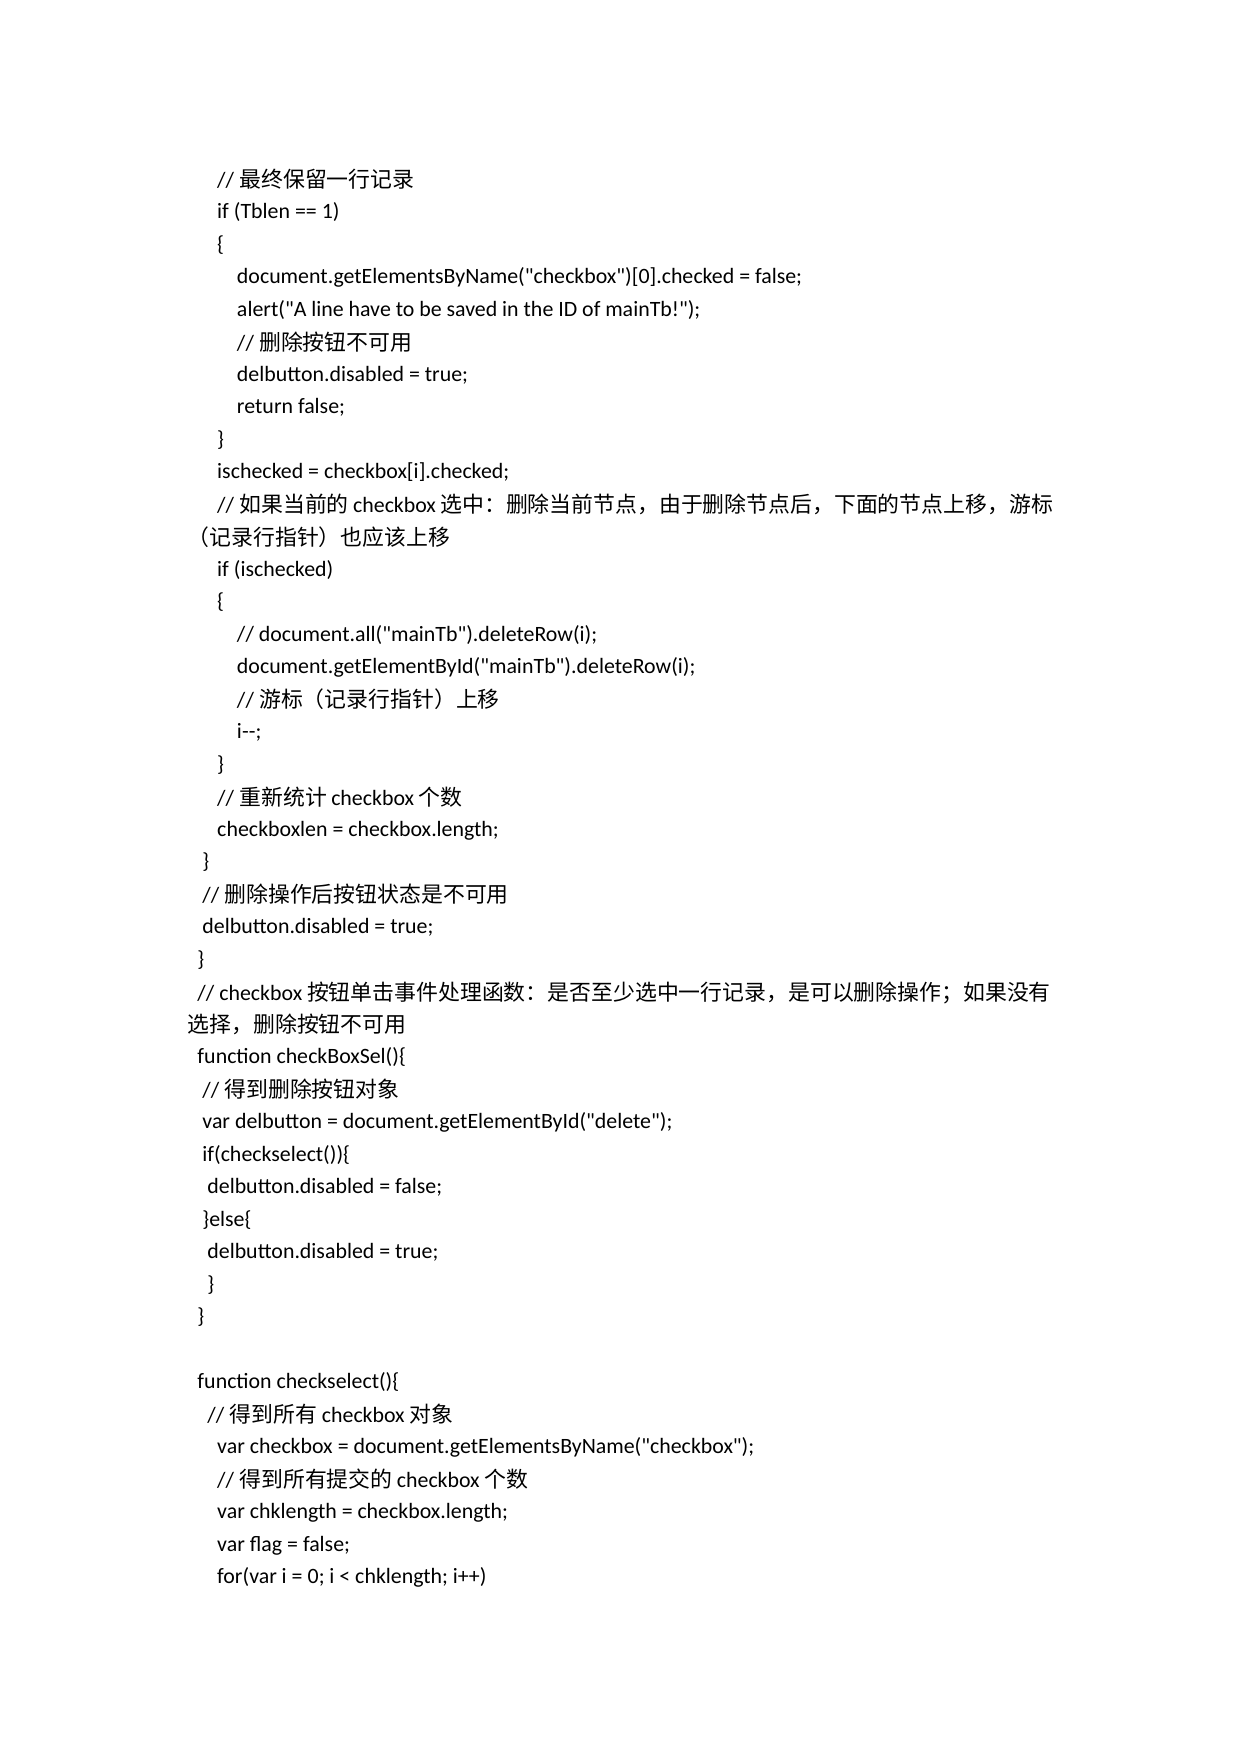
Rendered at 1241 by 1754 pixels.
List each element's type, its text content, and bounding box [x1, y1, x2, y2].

text }else{ [187, 1202, 1053, 1234]
text var delbutton = document.getElementById("delete"); [187, 1104, 1053, 1137]
text var flag = false; [187, 1527, 1053, 1559]
text if (ischecked) [187, 552, 1053, 584]
text } [187, 942, 1053, 974]
text } [187, 1299, 1053, 1332]
text // 最终保留一行记录 [187, 162, 1053, 194]
text // checkbox按钮单击事件处理函数：是否至少选中一行记录，是可以删除操作；如果没有选择，删除按钮不可用 [187, 974, 1053, 1039]
text // 重新统计checkbox个数 [187, 779, 1053, 812]
text { [187, 584, 1053, 617]
text } [187, 422, 1053, 454]
text document.getElementById("mainTb").deleteRow(i); [187, 649, 1053, 682]
text // 得到删除按钮对象 [187, 1072, 1053, 1104]
text for(var i = 0; i < chklength; i++) [187, 1559, 1053, 1592]
text } [187, 1267, 1053, 1299]
text function checkselect(){ [187, 1364, 1053, 1397]
text delbutton.disabled = true; [187, 909, 1053, 942]
text if (Tblen == 1) [187, 194, 1053, 227]
text ischecked = checkbox[i].checked; [187, 454, 1053, 487]
text document.getElementsByName("checkbox")[0].checked = false; [187, 259, 1053, 292]
text alert("A line have to be saved in the ID of mainTb!"); [187, 292, 1053, 324]
text delbutton.disabled = true; [187, 1234, 1053, 1267]
text // 删除操作后按钮状态是不可用 [187, 877, 1053, 909]
text delbutton.disabled = false; [187, 1169, 1053, 1202]
text // 游标（记录行指针）上移 [187, 682, 1053, 714]
text // 删除按钮不可用 [187, 324, 1053, 357]
text // 得到所有 checkbox 对象 [187, 1397, 1053, 1429]
text if(checkselect()){ [187, 1137, 1053, 1169]
text // 如果当前的checkbox选中：删除当前节点，由于删除节点后，下面的节点上移，游标（记录行指针）也应该上移 [187, 487, 1053, 552]
text // document.all("mainTb").deleteRow(i); [187, 617, 1053, 649]
text } [187, 747, 1053, 779]
text checkboxlen = checkbox.length; [187, 812, 1053, 844]
text var chklength = checkbox.length; [187, 1494, 1053, 1527]
text i--; [187, 714, 1053, 747]
text } [187, 844, 1053, 877]
text delbutton.disabled = true; [187, 357, 1053, 389]
text // 得到所有提交的checkbox个数 [187, 1462, 1053, 1494]
text { [187, 227, 1053, 259]
text function checkBoxSel(){ [187, 1039, 1053, 1072]
text return false; [187, 389, 1053, 422]
text var checkbox = document.getElementsByName("checkbox"); [187, 1429, 1053, 1462]
